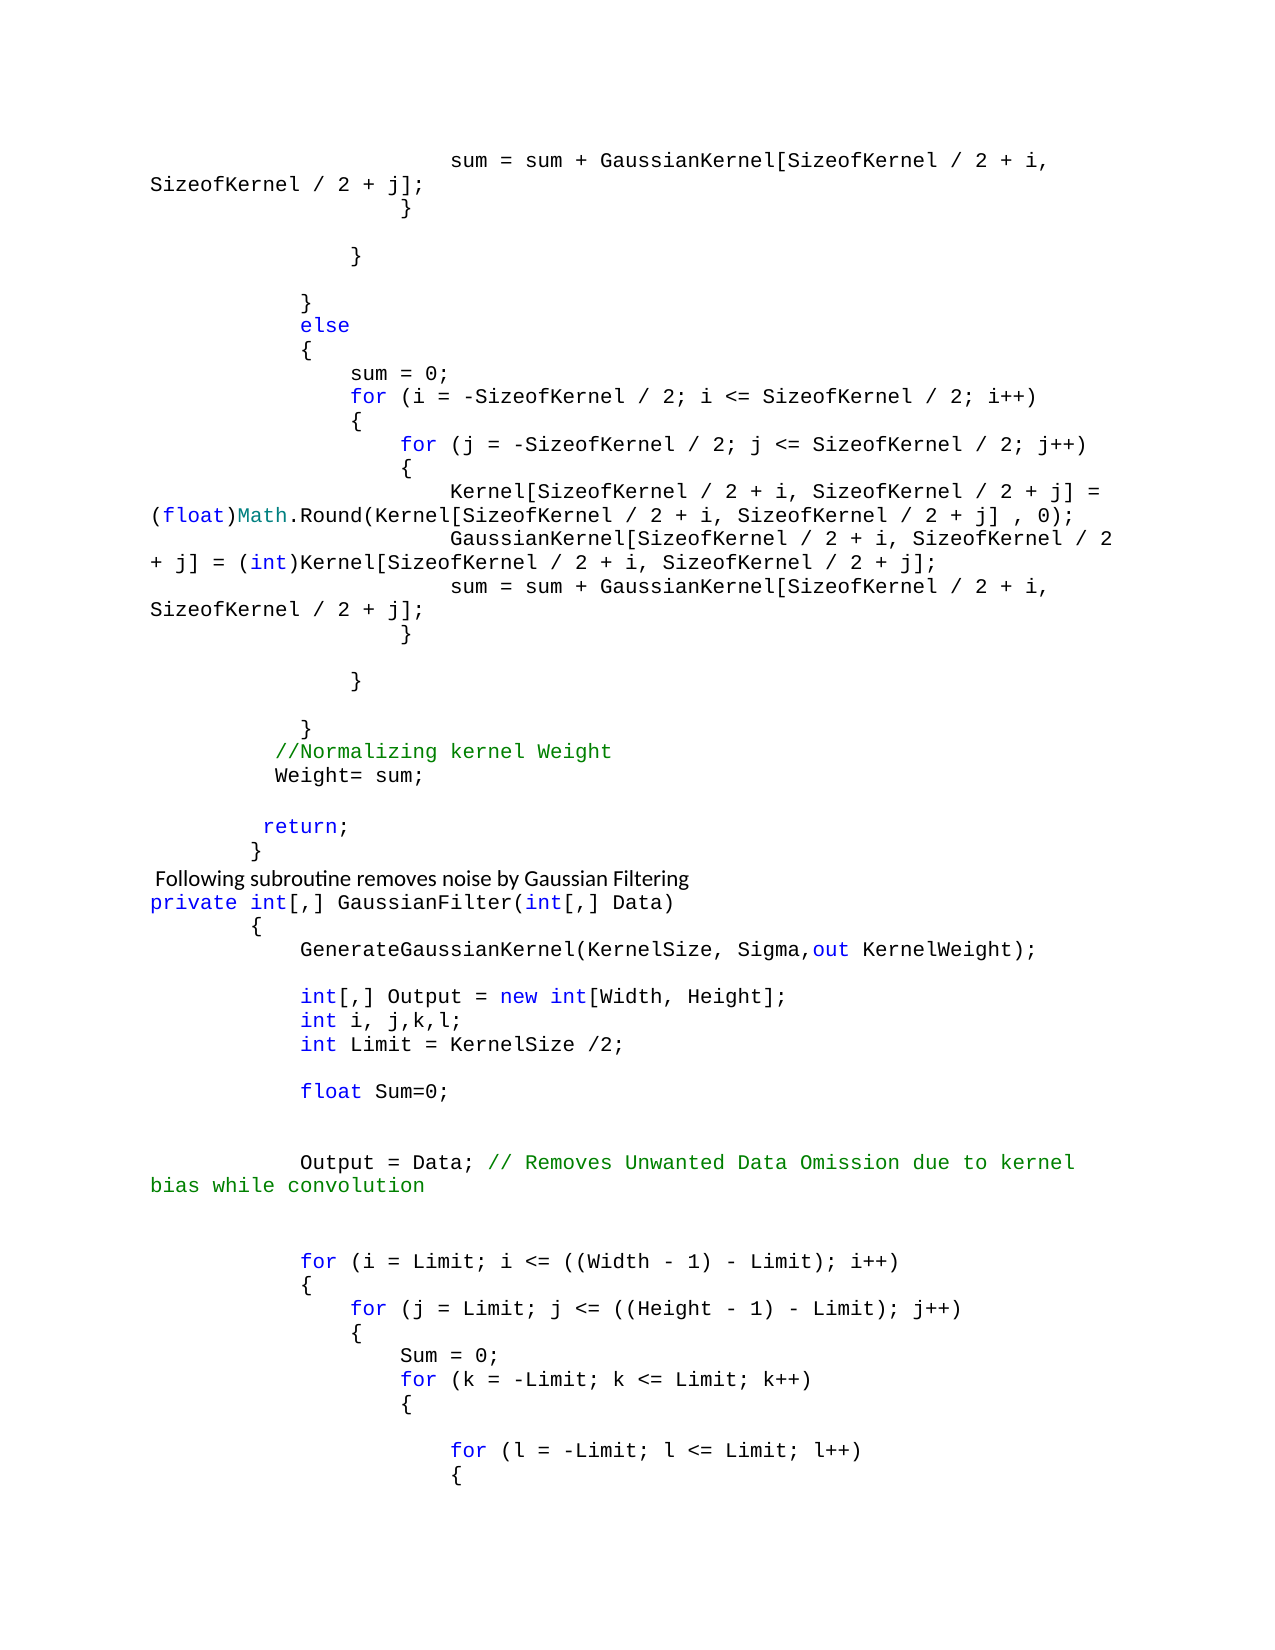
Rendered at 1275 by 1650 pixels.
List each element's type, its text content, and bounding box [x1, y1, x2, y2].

text int Limit = KernelSize /2; [150, 1034, 1125, 1057]
text Weight= sum; [150, 765, 1125, 788]
text } [150, 670, 1125, 694]
text } [150, 717, 1125, 741]
text for (i = Limit; i <= ((Width - 1) - Limit); i++) [150, 1251, 1125, 1274]
text float Sum=0; [150, 1081, 1125, 1104]
text { [150, 1274, 1125, 1298]
text private int[,] GaussianFilter(int[,] Data) [150, 892, 1125, 915]
text for (j = -SizeofKernel / 2; j <= SizeofKernel / 2; j++) [150, 434, 1125, 457]
text } [150, 292, 1125, 316]
text sum = sum + GaussianKernel[SizeofKernel / 2 + i, SizeofKernel / 2 + j]; [150, 150, 1125, 197]
text return; [150, 816, 1125, 840]
text GenerateGaussianKernel(KernelSize, Sigma,out KernelWeight); [150, 939, 1125, 963]
text sum = sum + GaussianKernel[SizeofKernel / 2 + i, SizeofKernel / 2 + j]; [150, 576, 1125, 623]
text int[,] Output = new int[Width, Height]; [150, 986, 1125, 1010]
text GaussianKernel[SizeofKernel / 2 + i, SizeofKernel / 2 + j] = (int)Kernel[SizeofKernel / 2 + i, SizeofKernel / 2 + j]; [150, 528, 1125, 576]
text Kernel[SizeofKernel / 2 + i, SizeofKernel / 2 + j] = (float)Math.Round(Kernel[SizeofKernel / 2 + i, SizeofKernel / 2 + j] , 0); [150, 481, 1125, 528]
text for (l = -Limit; l <= Limit; l++) [150, 1440, 1125, 1464]
text Sum = 0; [150, 1345, 1125, 1369]
text Output = Data; // Removes Unwanted Data Omission due to kernel bias while convolution [150, 1152, 1125, 1199]
text } [150, 197, 1125, 221]
text int i, j,k,l; [150, 1010, 1125, 1034]
text for (k = -Limit; k <= Limit; k++) [150, 1369, 1125, 1393]
text } [150, 623, 1125, 647]
text Following subroutine removes noise by Gaussian Filtering [150, 864, 1125, 892]
text { [150, 410, 1125, 434]
text sum = 0; [150, 363, 1125, 386]
text else [150, 316, 1125, 339]
text { [150, 457, 1125, 481]
text { [150, 339, 1125, 363]
text for (i = -SizeofKernel / 2; i <= SizeofKernel / 2; i++) [150, 386, 1125, 410]
text } [150, 840, 1125, 864]
text { [150, 1464, 1125, 1487]
text { [150, 1393, 1125, 1416]
text { [150, 1322, 1125, 1345]
text } [150, 244, 1125, 268]
text for (j = Limit; j <= ((Height - 1) - Limit); j++) [150, 1298, 1125, 1322]
text { [150, 915, 1125, 939]
text //Normalizing kernel Weight [150, 741, 1125, 765]
